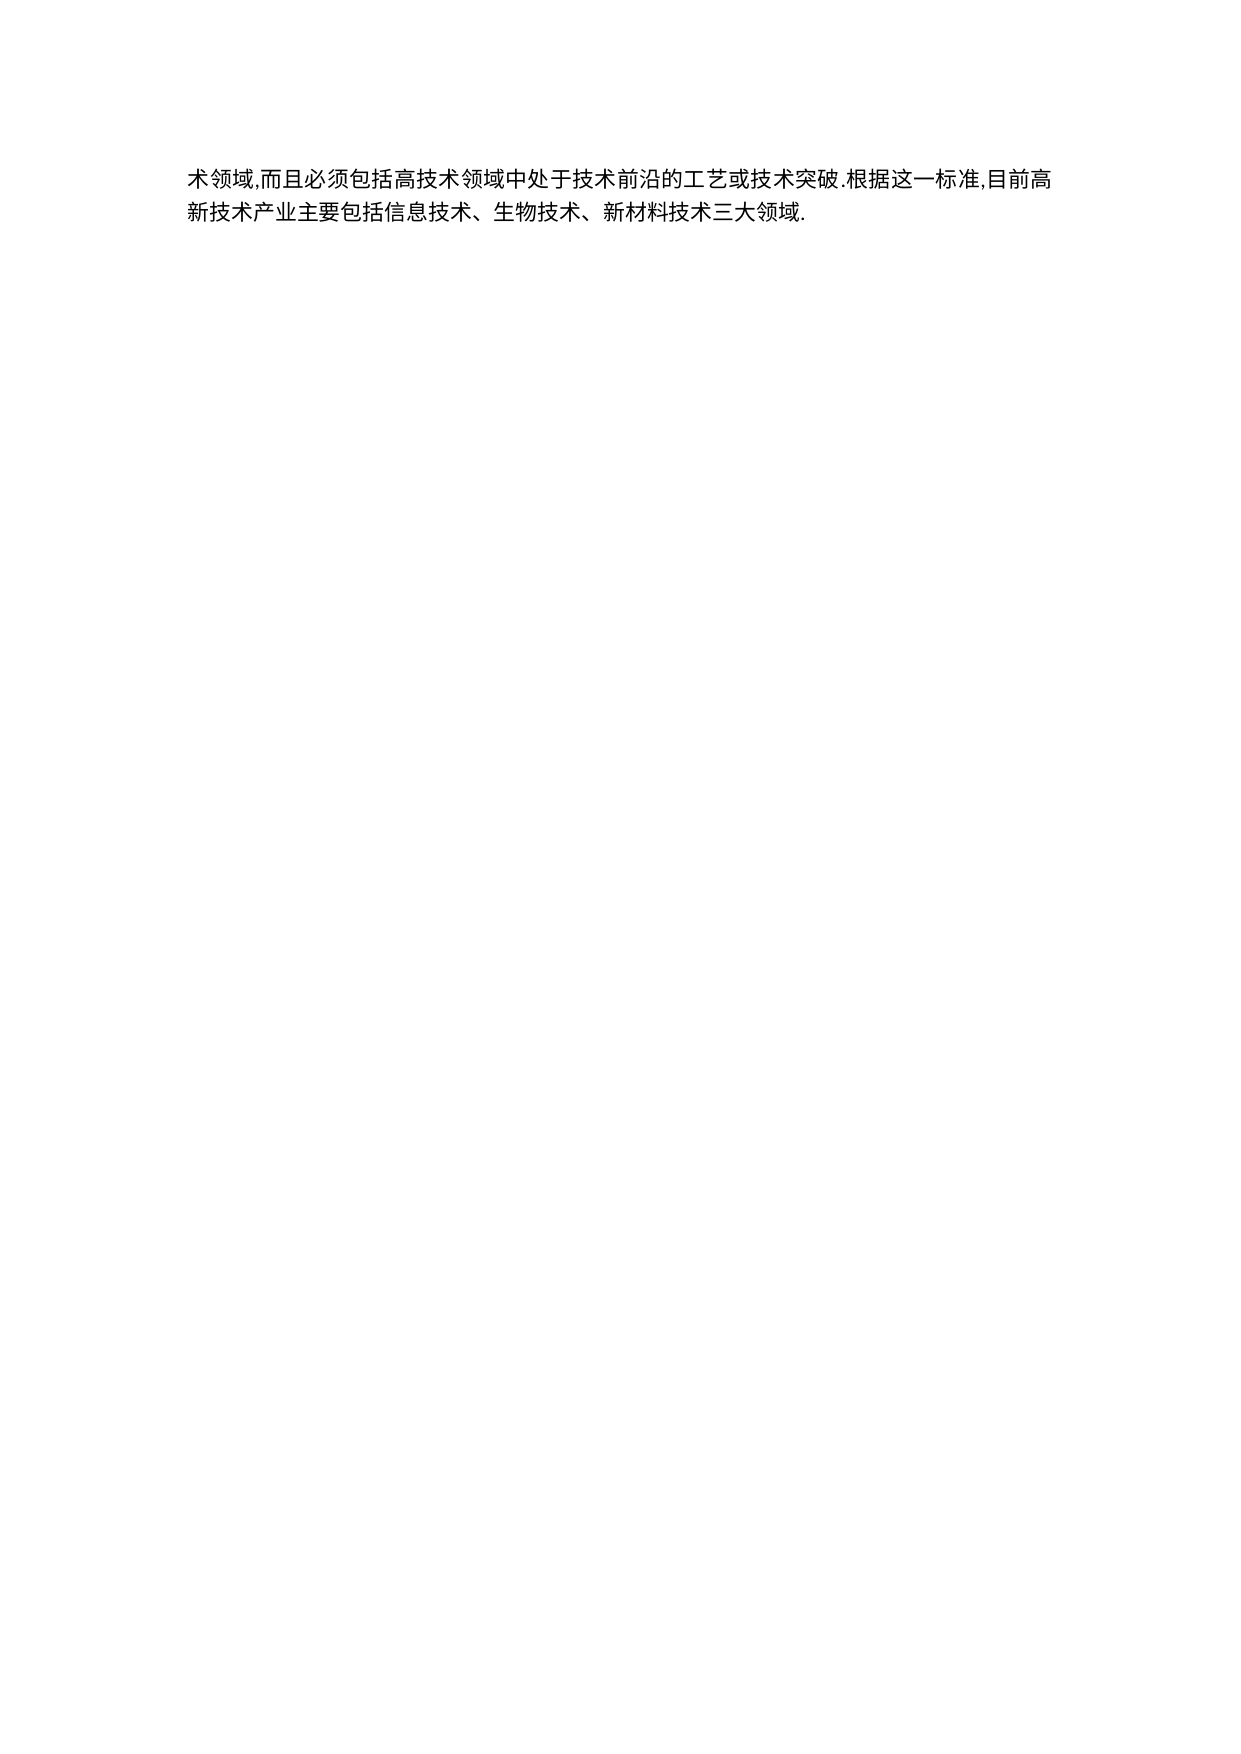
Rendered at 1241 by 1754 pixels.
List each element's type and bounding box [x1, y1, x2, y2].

text [187, 162, 1053, 227]
